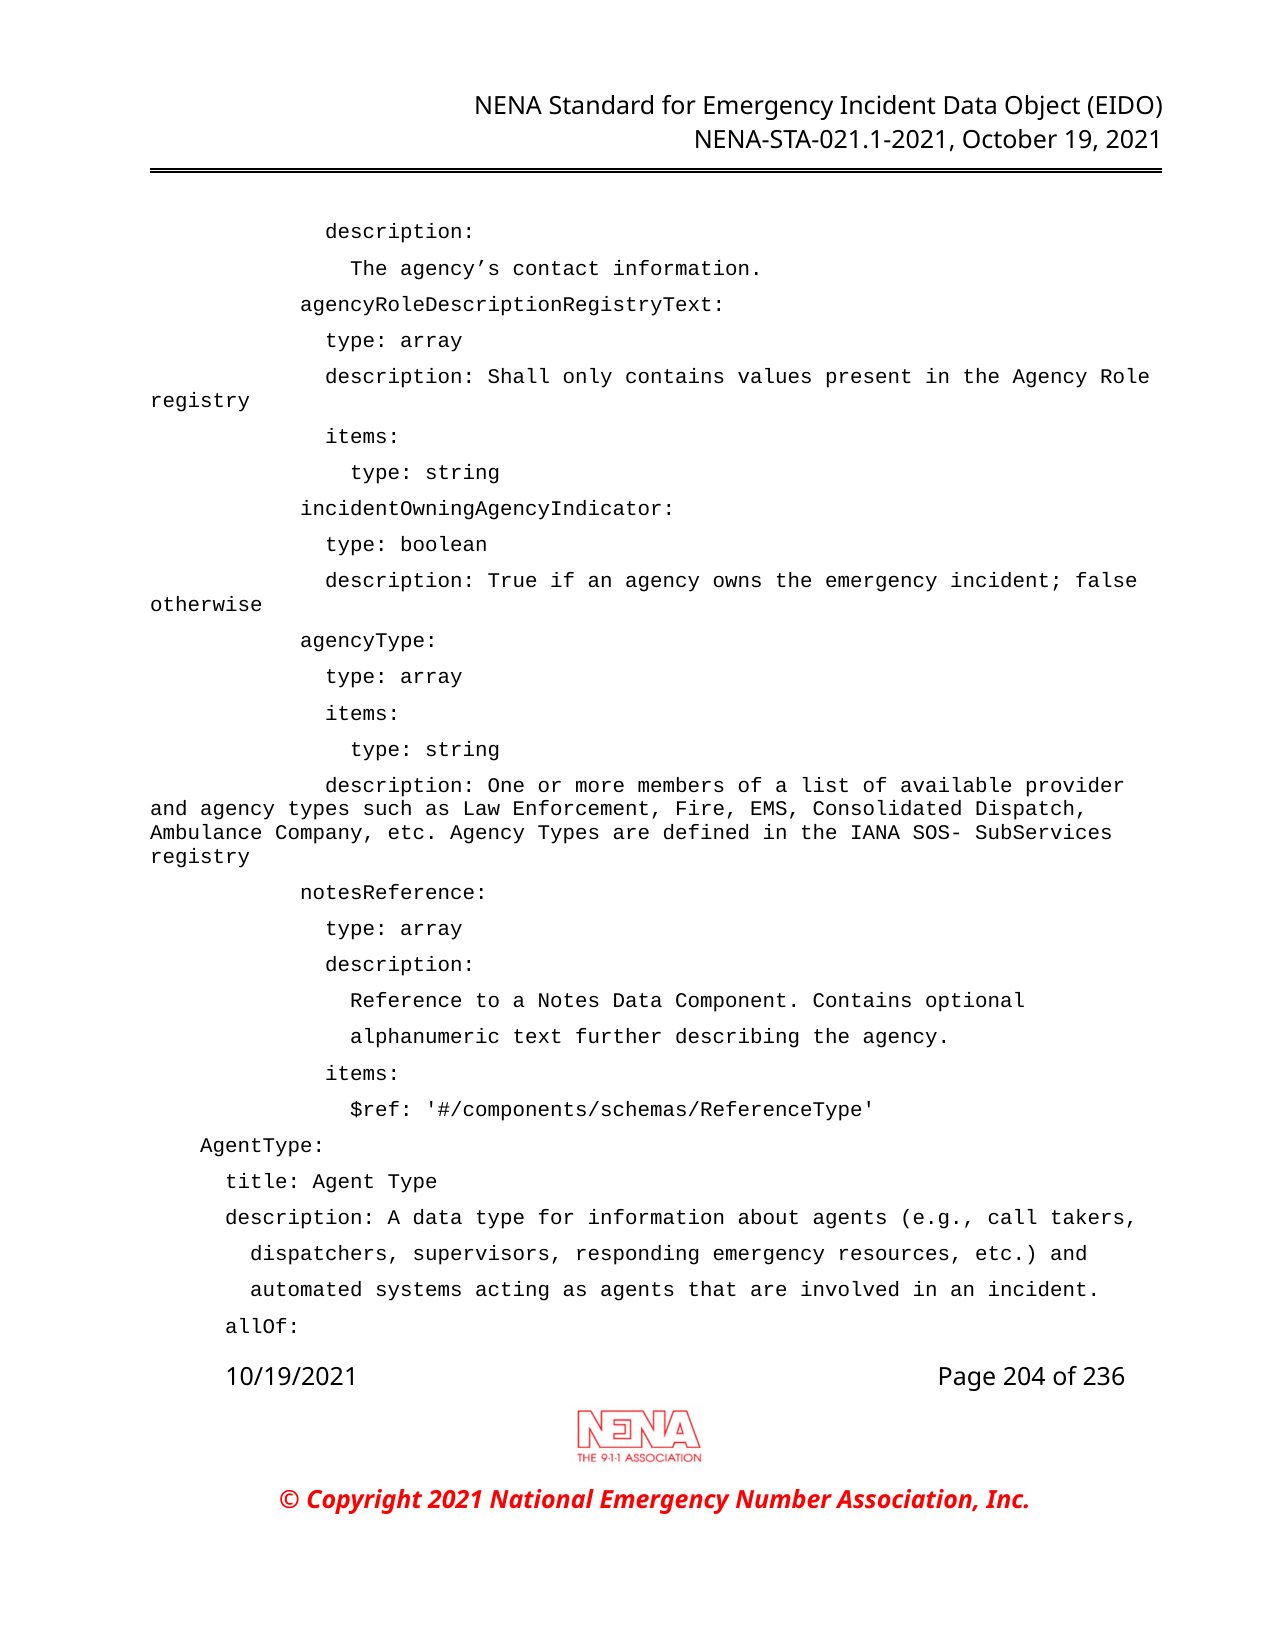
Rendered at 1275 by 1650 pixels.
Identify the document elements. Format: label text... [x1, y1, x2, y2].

text description: True if an agency owns the emergency incident; false otherwise [150, 570, 1162, 618]
text type: string [150, 739, 1162, 762]
text AgentType: [150, 1135, 1162, 1158]
text type: array [150, 330, 1162, 353]
text description: Shall only contains values present in the Agency Role registry [150, 366, 1162, 413]
text The agency’s contact information. [150, 258, 1162, 281]
text description: [150, 954, 1162, 978]
text description: One or more members of a list of available provider and agency types such as Law Enforcement, Fire, EMS, Consolidated Dispatch, Ambulance Company, etc. Agency Types are defined in the IANA SOS- SubServices registry [150, 775, 1162, 869]
text dispatchers, supervisors, responding emergency resources, etc.) and [150, 1243, 1162, 1267]
text allOf: [150, 1316, 1162, 1339]
text notesReference: [150, 882, 1162, 906]
text description: [150, 221, 1162, 245]
text description: A data type for information about agents (e.g., call takers, [150, 1207, 1162, 1231]
text $ref: '#/components/schemas/ReferenceType' [150, 1099, 1162, 1122]
text title: Agent Type [150, 1171, 1162, 1195]
text agencyRoleDescriptionRegistryText: [150, 294, 1162, 317]
picture [569, 1404, 706, 1470]
text items: [150, 702, 1162, 726]
text items: [150, 1063, 1162, 1086]
text type: array [150, 918, 1162, 942]
text Reference to a Notes Data Component. Contains optional [150, 990, 1162, 1014]
text agencyType: [150, 630, 1162, 654]
text type: boolean [150, 534, 1162, 558]
text items: [150, 426, 1162, 449]
text type: array [150, 666, 1162, 690]
text incidentOwningAgencyIndicator: [150, 498, 1162, 522]
text alphanumeric text further describing the agency. [150, 1026, 1162, 1050]
text automated systems acting as agents that are involved in an incident. [150, 1279, 1162, 1303]
text type: string [150, 462, 1162, 486]
